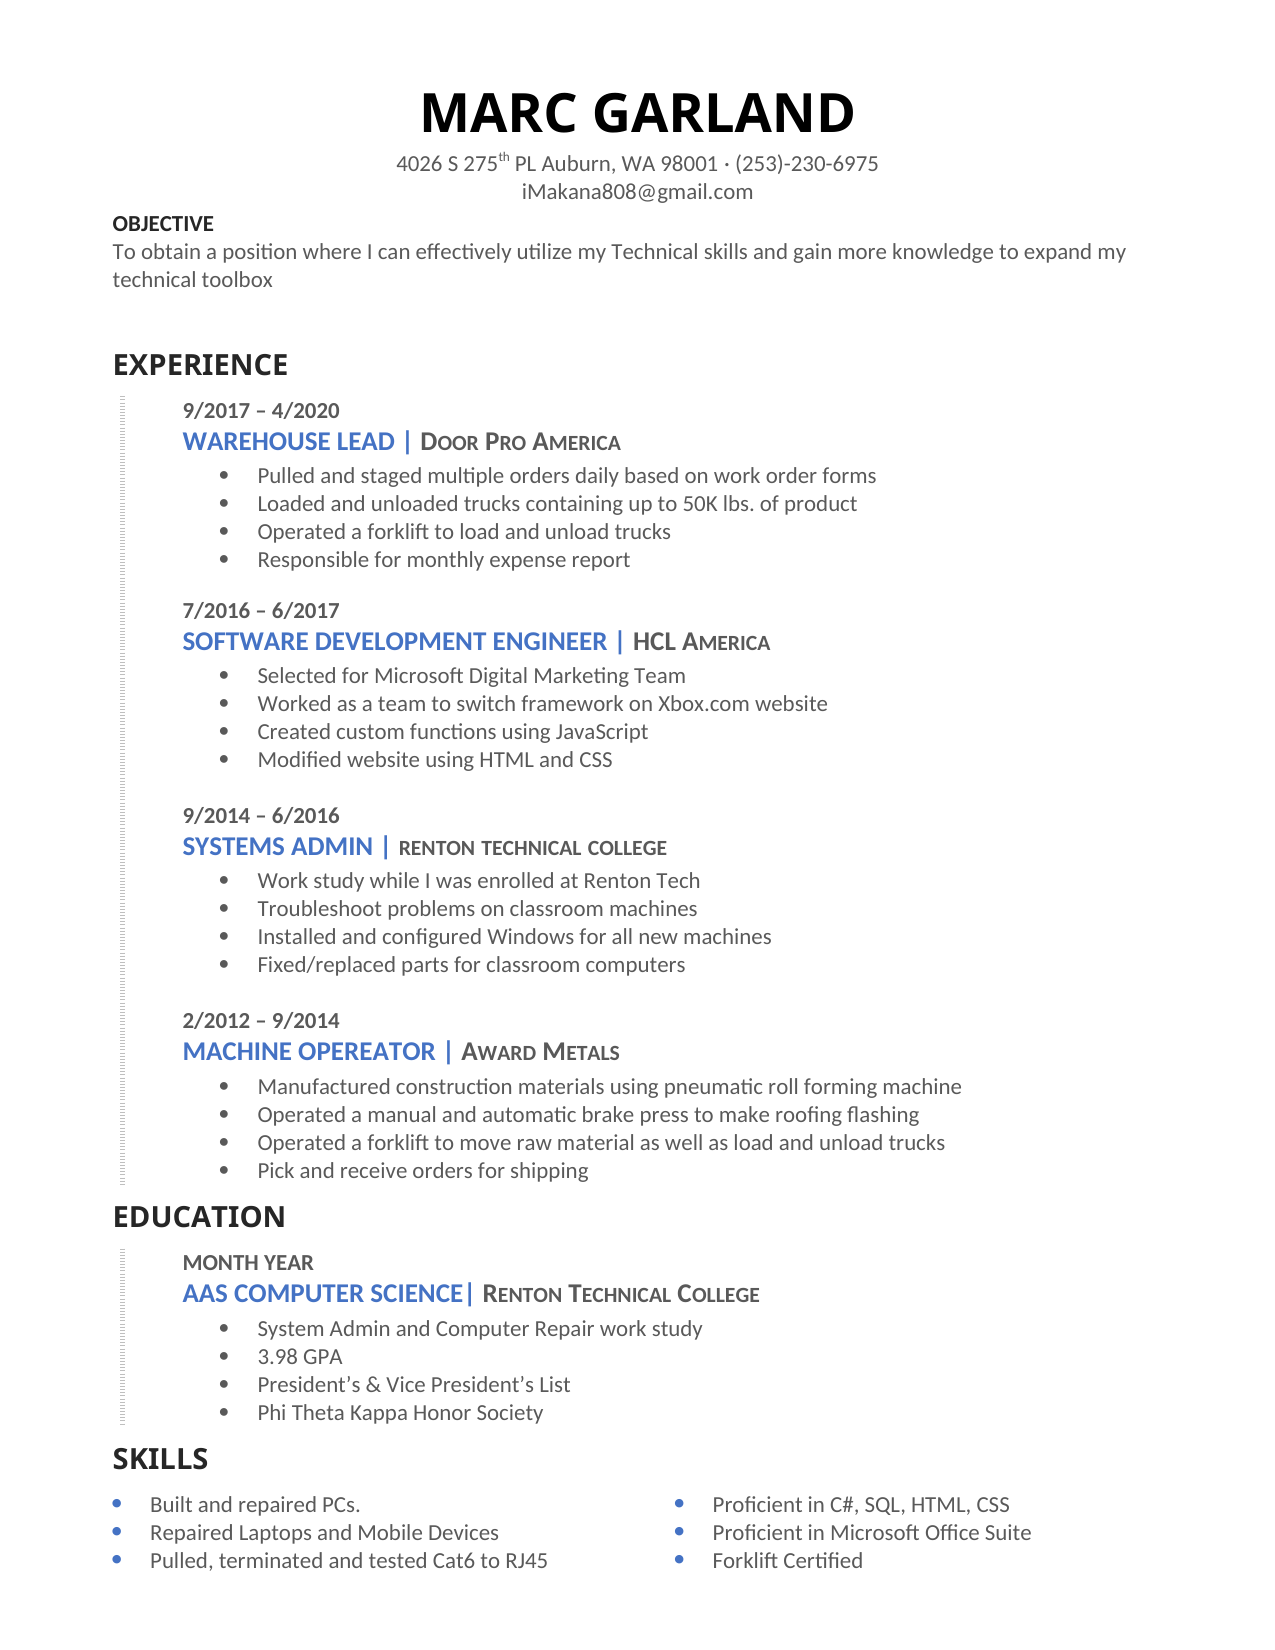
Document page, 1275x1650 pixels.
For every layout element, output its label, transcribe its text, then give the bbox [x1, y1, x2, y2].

table_header Proficient in C#, SQL, HTML, CSS Proficient in Microsoft Office Suite Forklift Certified [638, 1491, 1162, 1574]
table_cell 7/2016 – 6/2017 Software Development Engineer | HCL America Selected for Microsoft Digital Marketing Team Worked as a team to switch framework on Xbox.com website Created custom functions using JavaScript Modified website using HTML and CSS 9/2014 – 6/2016 Systems admin | renton technical college Work study while I was enrolled at Renton Tech Troubleshoot problems on classroom machines Installed and configured Windows for all new machines Fixed/replaced parts for classroom computers 2/2012 – 9/2014 Machine opereator | Award Metals Manufactured construction materials using pneumatic roll forming machine Operated a manual and automatic brake press to make roofing flashing Operated a forklift to move raw material as well as load and unload trucks Pick and receive orders for shipping [122, 574, 1162, 1184]
table_header Marc Garland 4026 S 275th PL Auburn, WA 98001 (253)-230-6975 iMakana808@gmail.com [113, 75, 1162, 209]
table_header 9/2017 – 4/2020 Warehouse Lead | Door Pro America Pulled and staged multiple orders daily based on work order forms Loaded and unloaded trucks containing up to 50K lbs. of product Operated a forklift to load and unload trucks Responsible for monthly expense report [122, 396, 1162, 573]
table_cell Objective To obtain a position where I can effectively utilize my Technical skills and gain more knowledge to expand my technical toolbox [113, 210, 1162, 344]
table_header AAS Computer Science| Renton Technical College System Admin and Computer Repair work study 3.98 GPA President’s & Vice President’s List Phi Theta Kappa Honor Society [122, 1249, 1172, 1426]
table_header Built and repaired PCs. Repaired Laptops and Mobile Devices Pulled, terminated and tested Cat6 to RJ45 [113, 1491, 637, 1574]
